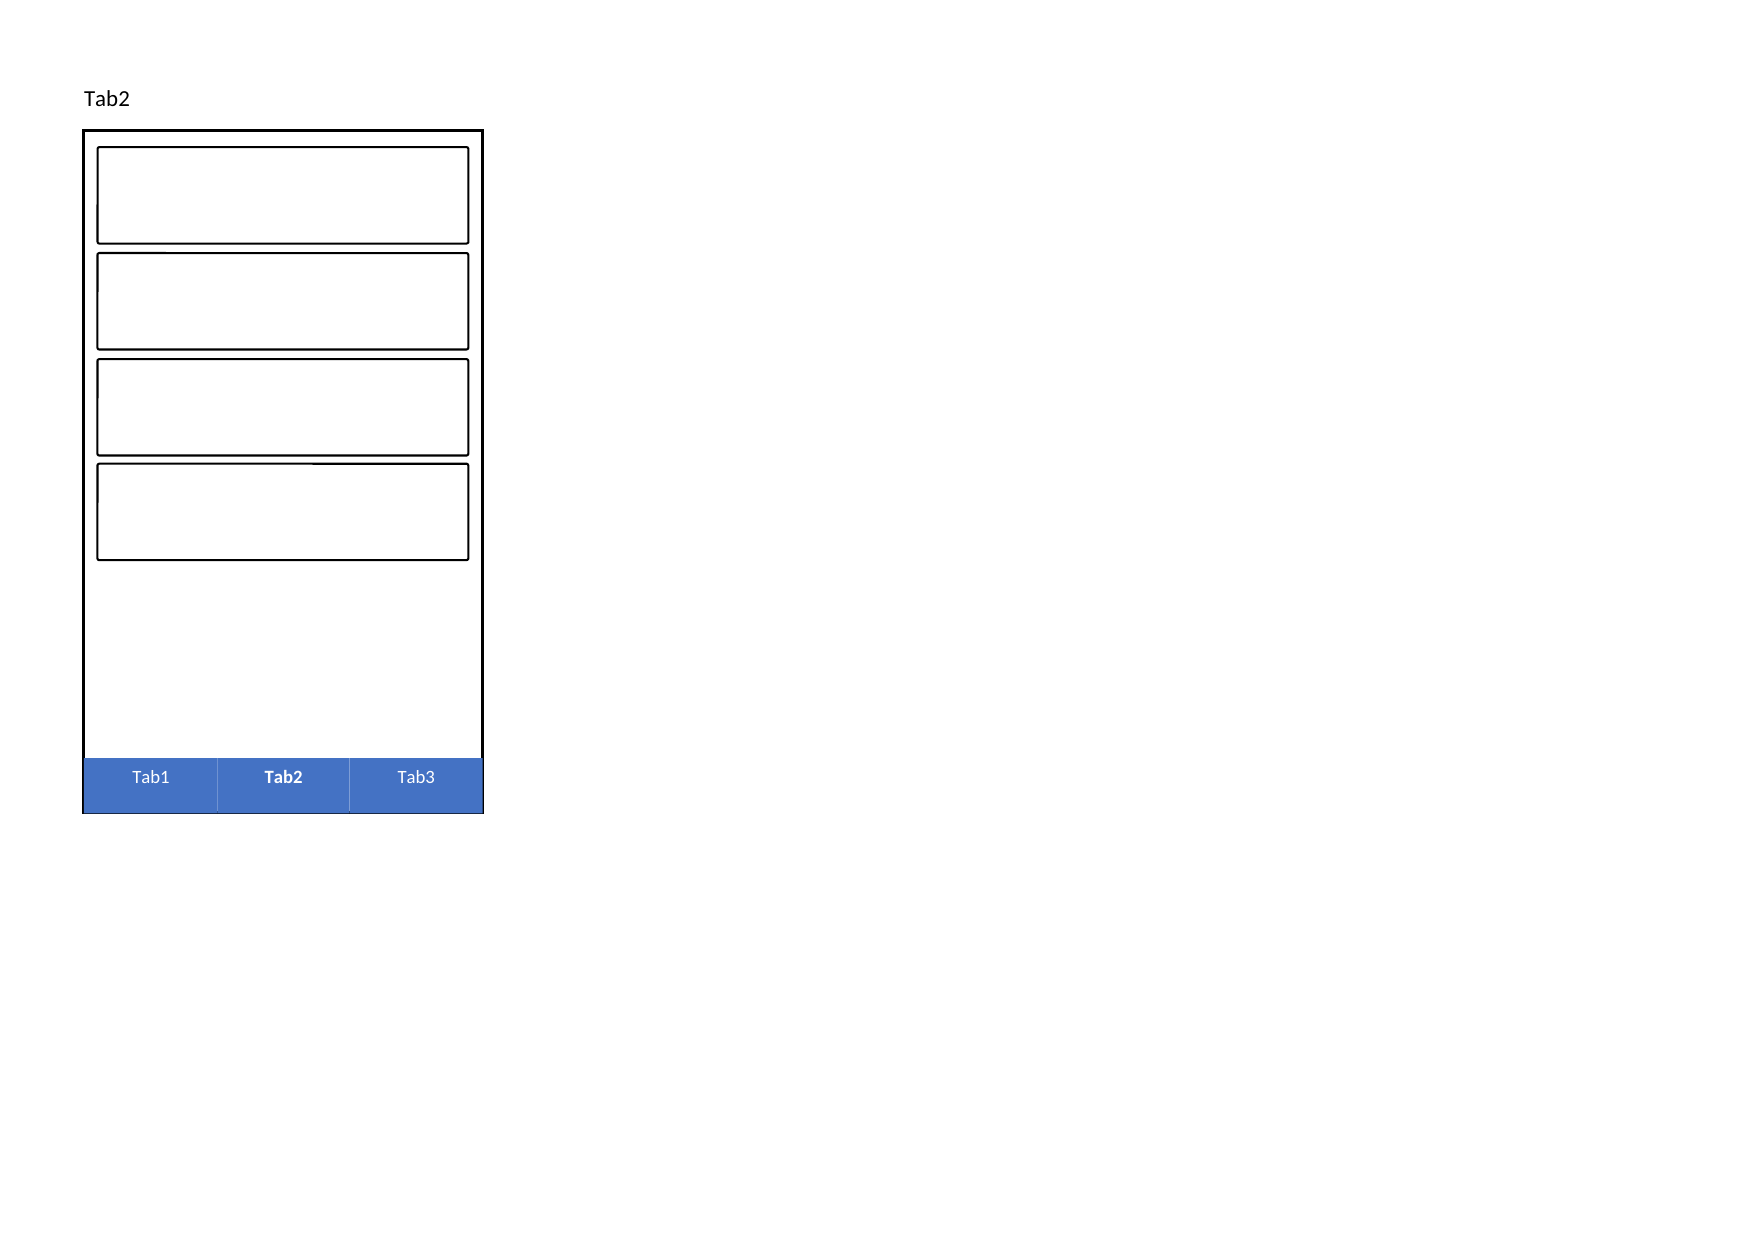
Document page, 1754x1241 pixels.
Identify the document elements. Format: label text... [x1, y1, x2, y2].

text Tab2 [84, 84, 1659, 112]
